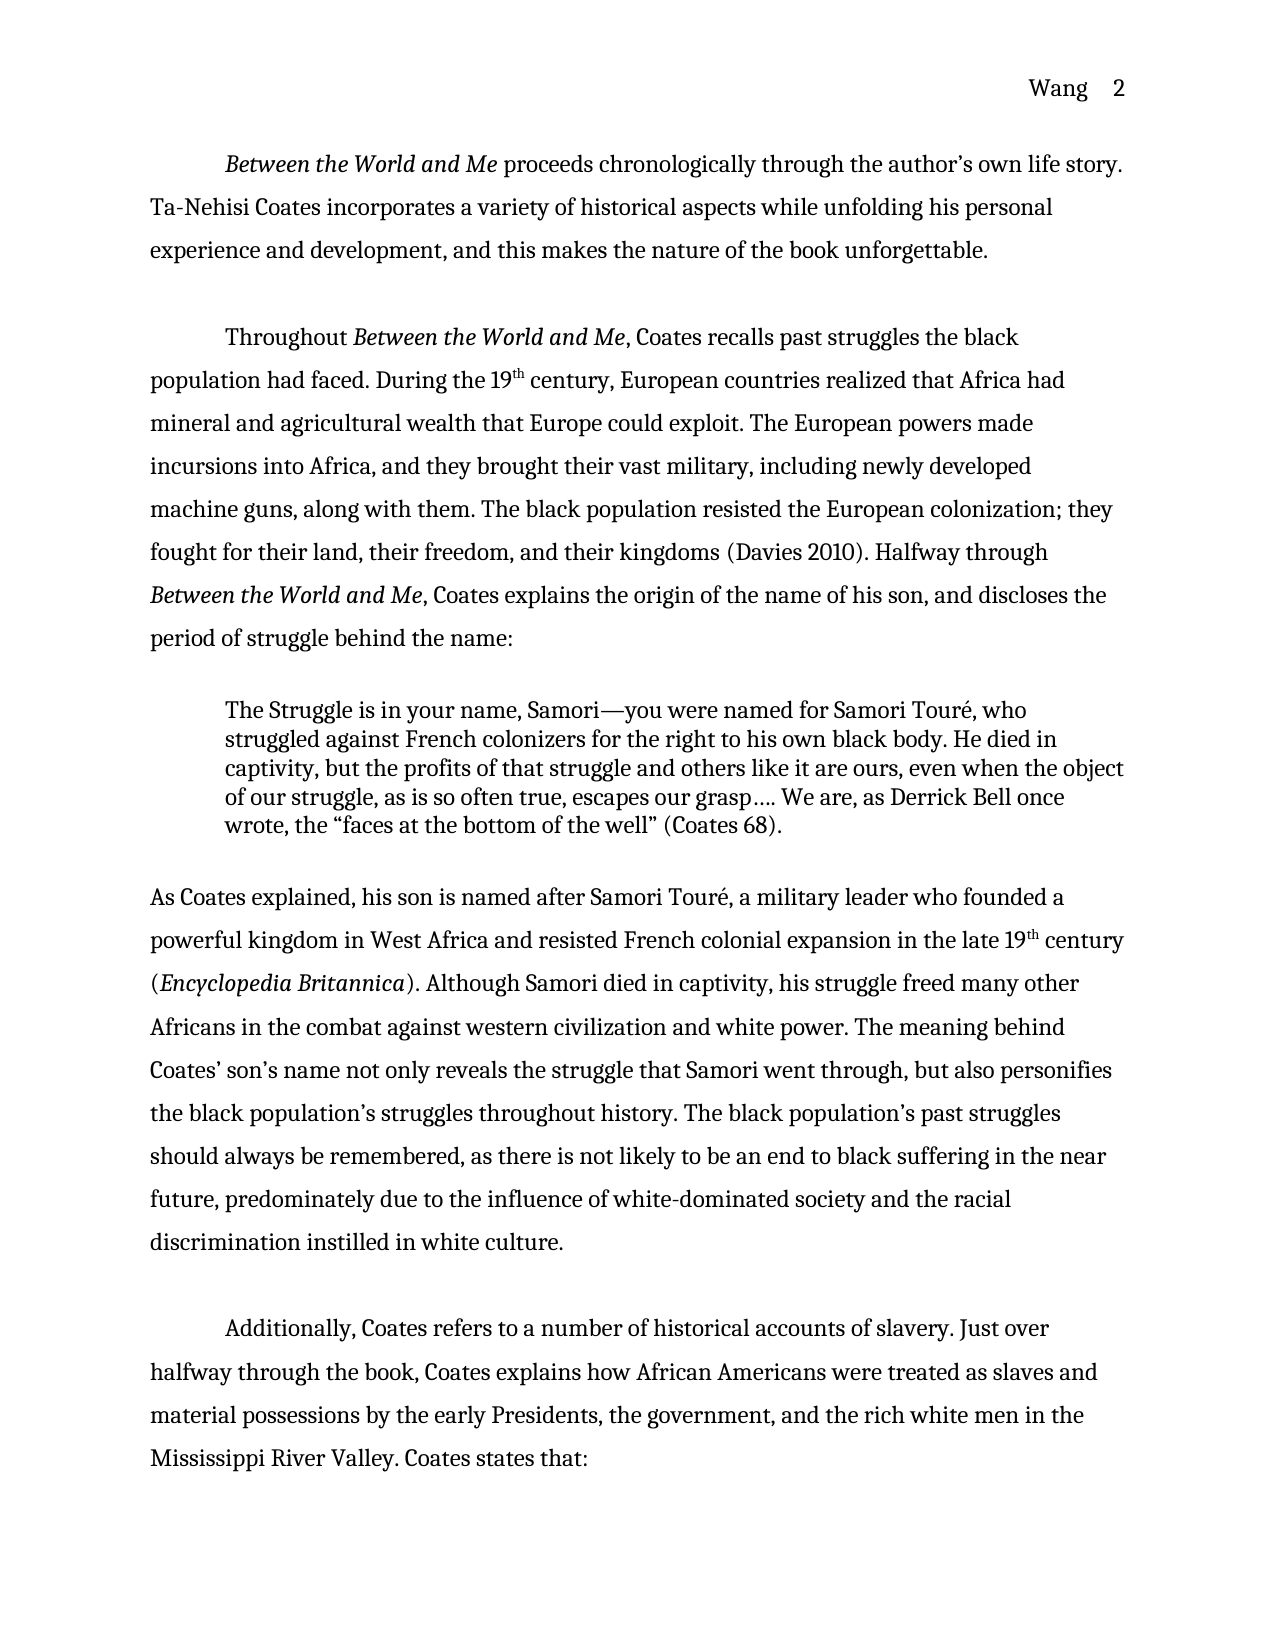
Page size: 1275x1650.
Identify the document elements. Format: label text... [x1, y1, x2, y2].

text The Struggle is in your name, Samori—you were named for Samori Touré, who struggled against French colonizers for the right to his own black body. He died in captivity, but the profits of that struggle and others like it are ours, even when the object of our struggle, as is so often true, escapes our grasp…. We are, as Derrick Bell once wrote, the “faces at the bottom of the well” (Coates 68). [225, 696, 1125, 840]
text Throughout Between the World and Me, Coates recalls past struggles the black population had faced. During the 19th century, European countries realized that Africa had mineral and agricultural wealth that Europe could exploit. The European powers made incursions into Africa, and they brought their vast military, including newly developed machine guns, along with them. The black population resisted the European colonization; they fought for their land, their freedom, and their kingdoms (Davies 2010). Halfway through Between the World and Me, Coates explains the origin of the name of his son, and discloses the period of struggle behind the name: [150, 322, 1125, 653]
text As Coates explained, his son is named after Samori Touré, a military leader who founded a powerful kingdom in West Africa and resisted French colonial expansion in the late 19th century (Encyclopedia Britannica). Although Samori died in captivity, his struggle freed many other Africans in the combat against western civilization and white power. The meaning behind Coates’ son’s name not only reveals the struggle that Samori went through, but also personifies the black population’s struggles throughout history. The black population’s past struggles should always be remembered, as there is not likely to be an end to black suffering in the near future, predominately due to the influence of white-dominated society and the racial discrimination instilled in white culture. [150, 883, 1125, 1257]
text Additionally, Coates refers to a number of historical accounts of slavery. Just over halfway through the book, Coates explains how African Americans were treated as slaves and material possessions by the early Presidents, the government, and the rich white men in the Mississippi River Valley. Coates states that: [150, 1314, 1125, 1472]
text Between the World and Me proceeds chronologically through the author’s own life story. Ta-Nehisi Coates incorporates a variety of historical aspects while unfolding his personal experience and development, and this makes the nature of the book unforgettable. [150, 150, 1125, 265]
